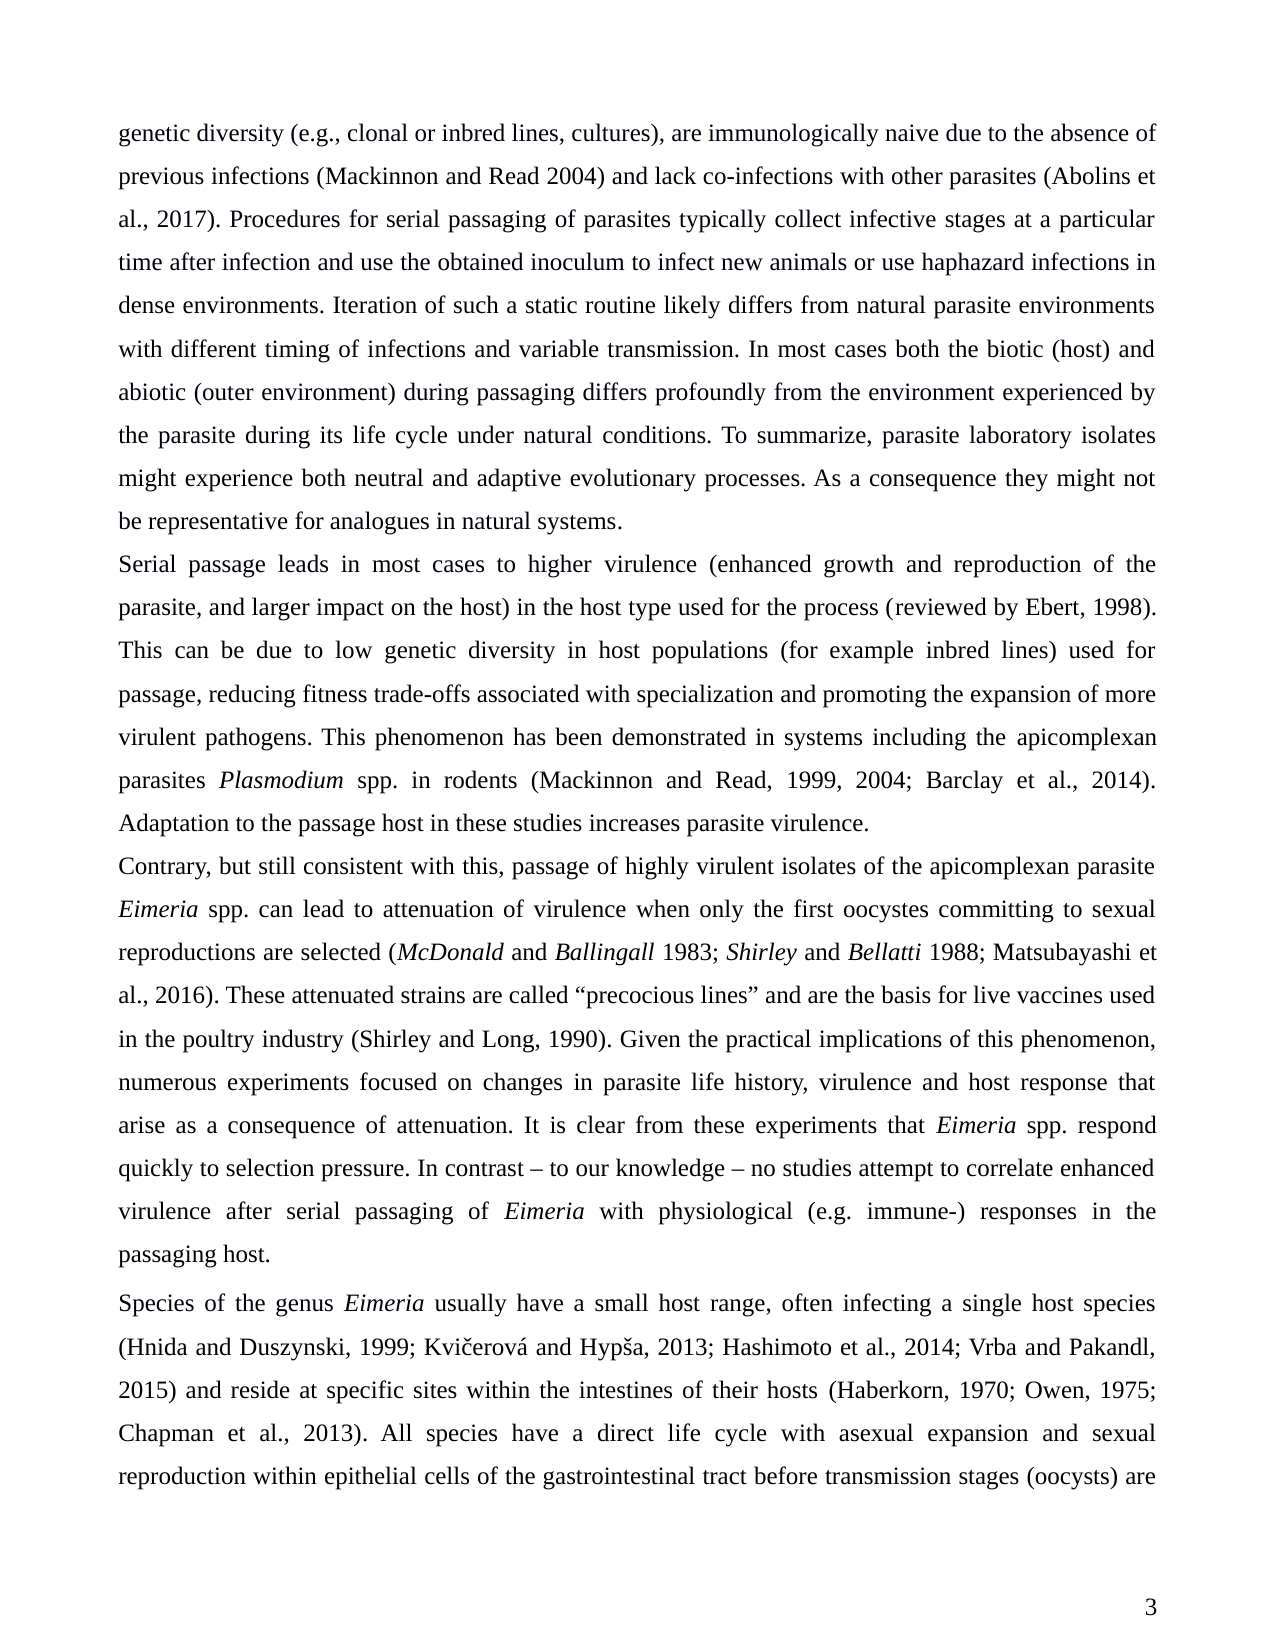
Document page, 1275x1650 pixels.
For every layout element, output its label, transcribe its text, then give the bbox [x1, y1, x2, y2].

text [118, 118, 1157, 535]
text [118, 1288, 1157, 1490]
text Contrary, but still consistent with this, passage of highly virulent isolates of the apicomplexan parasite Eimeria spp. can lead to attenuation of virulence when only the first oocystes committing to sexual reproductions are selected (McDonald and Ballingall 1983; Shirley and Bellatti 1988; Matsubayashi et al., 2016). These attenuated strains are called “precocious lines” and are the basis for live vaccines used in the poultry industry (Shirley and Long, 1990). Given the practical implications of this phenomenon, numerous experiments focused on changes in parasite life history, virulence and host response that arise as a consequence of attenuation. It is clear from these experiments that Eimeria spp. respond quickly to selection pressure. In contrast – to our knowledge – no studies attempt to correlate enhanced virulence after serial passaging of Eimeria with physiological (e.g. immune-) responses in the passaging host. [118, 851, 1157, 1268]
text Serial passage leads in most cases to higher virulence (enhanced growth and reproduction of the parasite, and larger impact on the host) in the host type used for the process (reviewed by Ebert, 1998). This can be due to low genetic diversity in host populations (for example inbred lines) used for passage, reducing fitness trade-offs associated with specialization and promoting the expansion of more virulent pathogens. This phenomenon has been demonstrated in systems including the apicomplexan parasites Plasmodium spp. in rodents (Mackinnon and Read, 1999, ‎2004; Barclay et al., 2014). Adaptation to the passage host in these studies increases parasite virulence. [118, 549, 1157, 837]
